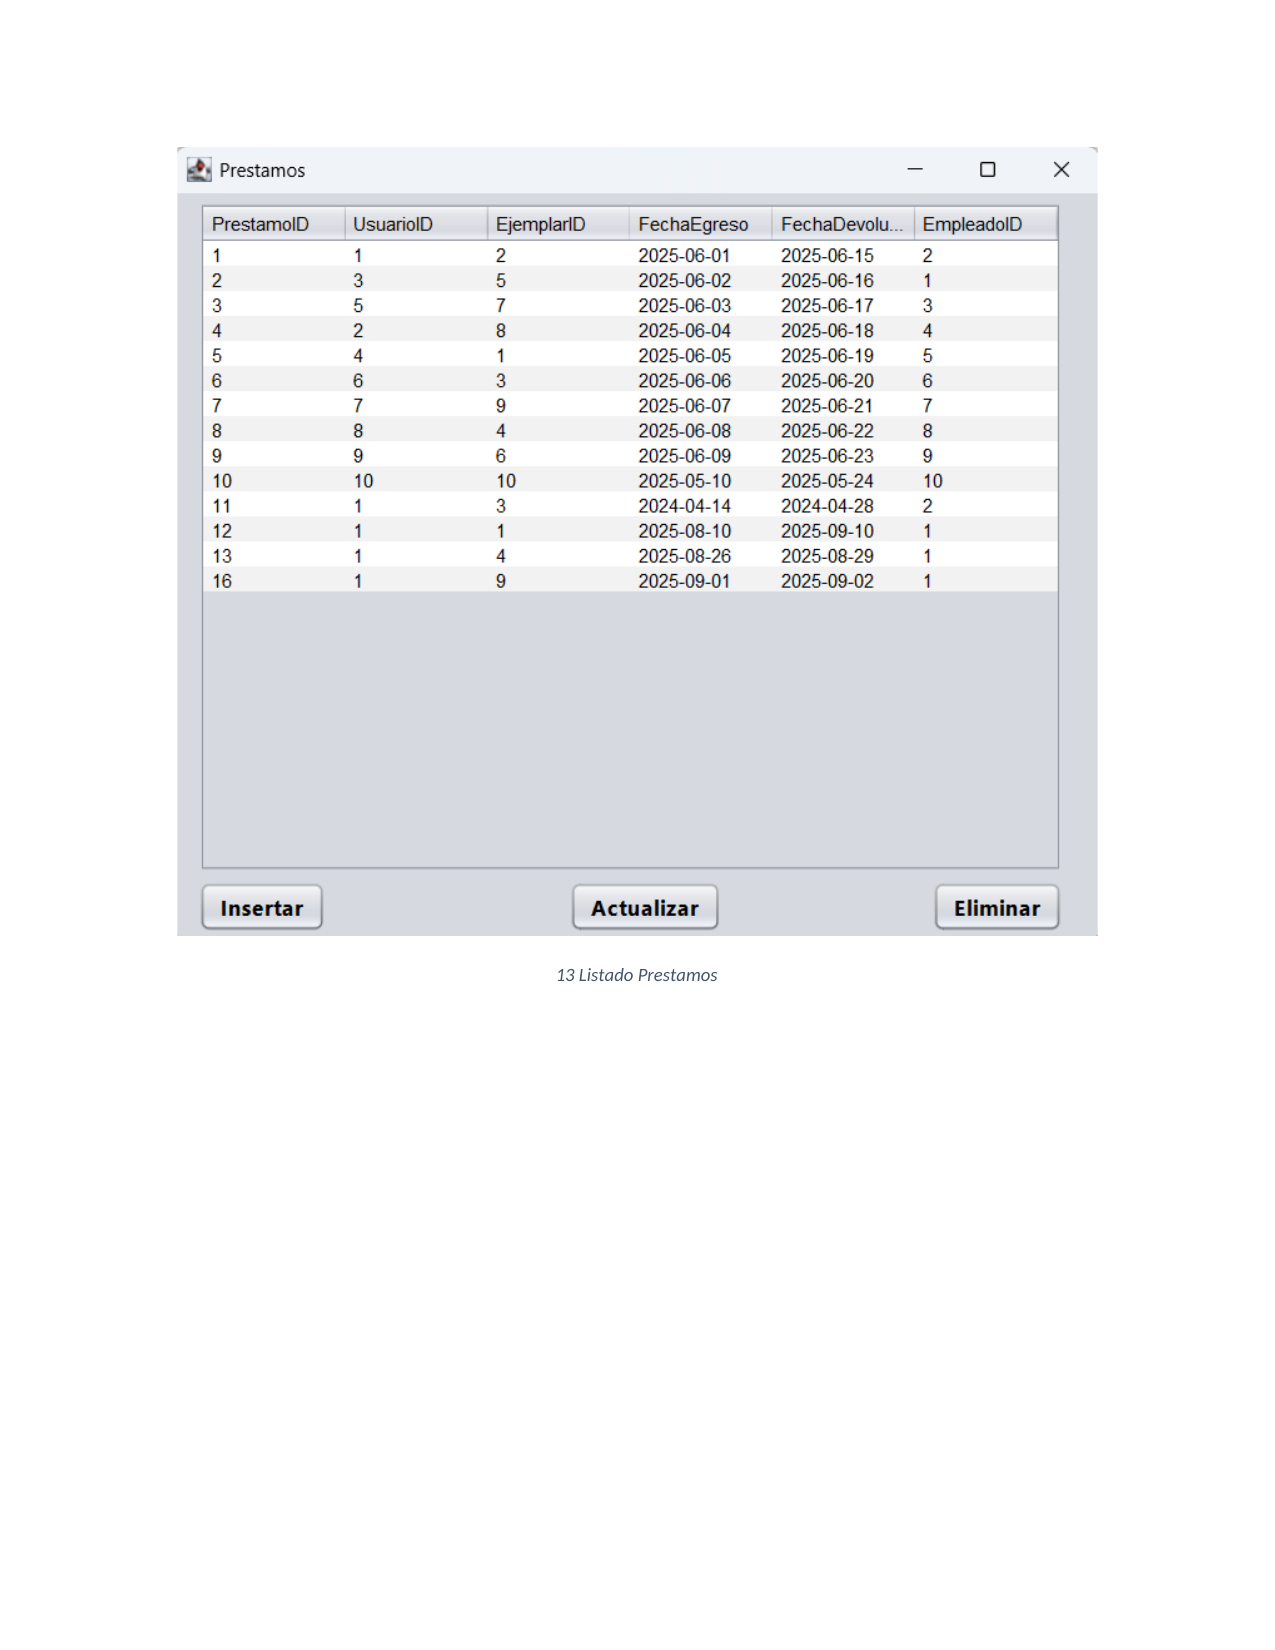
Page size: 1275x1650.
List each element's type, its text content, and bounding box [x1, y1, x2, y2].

picture [177, 147, 1098, 936]
text 13 Listado Prestamos [177, 964, 1098, 987]
